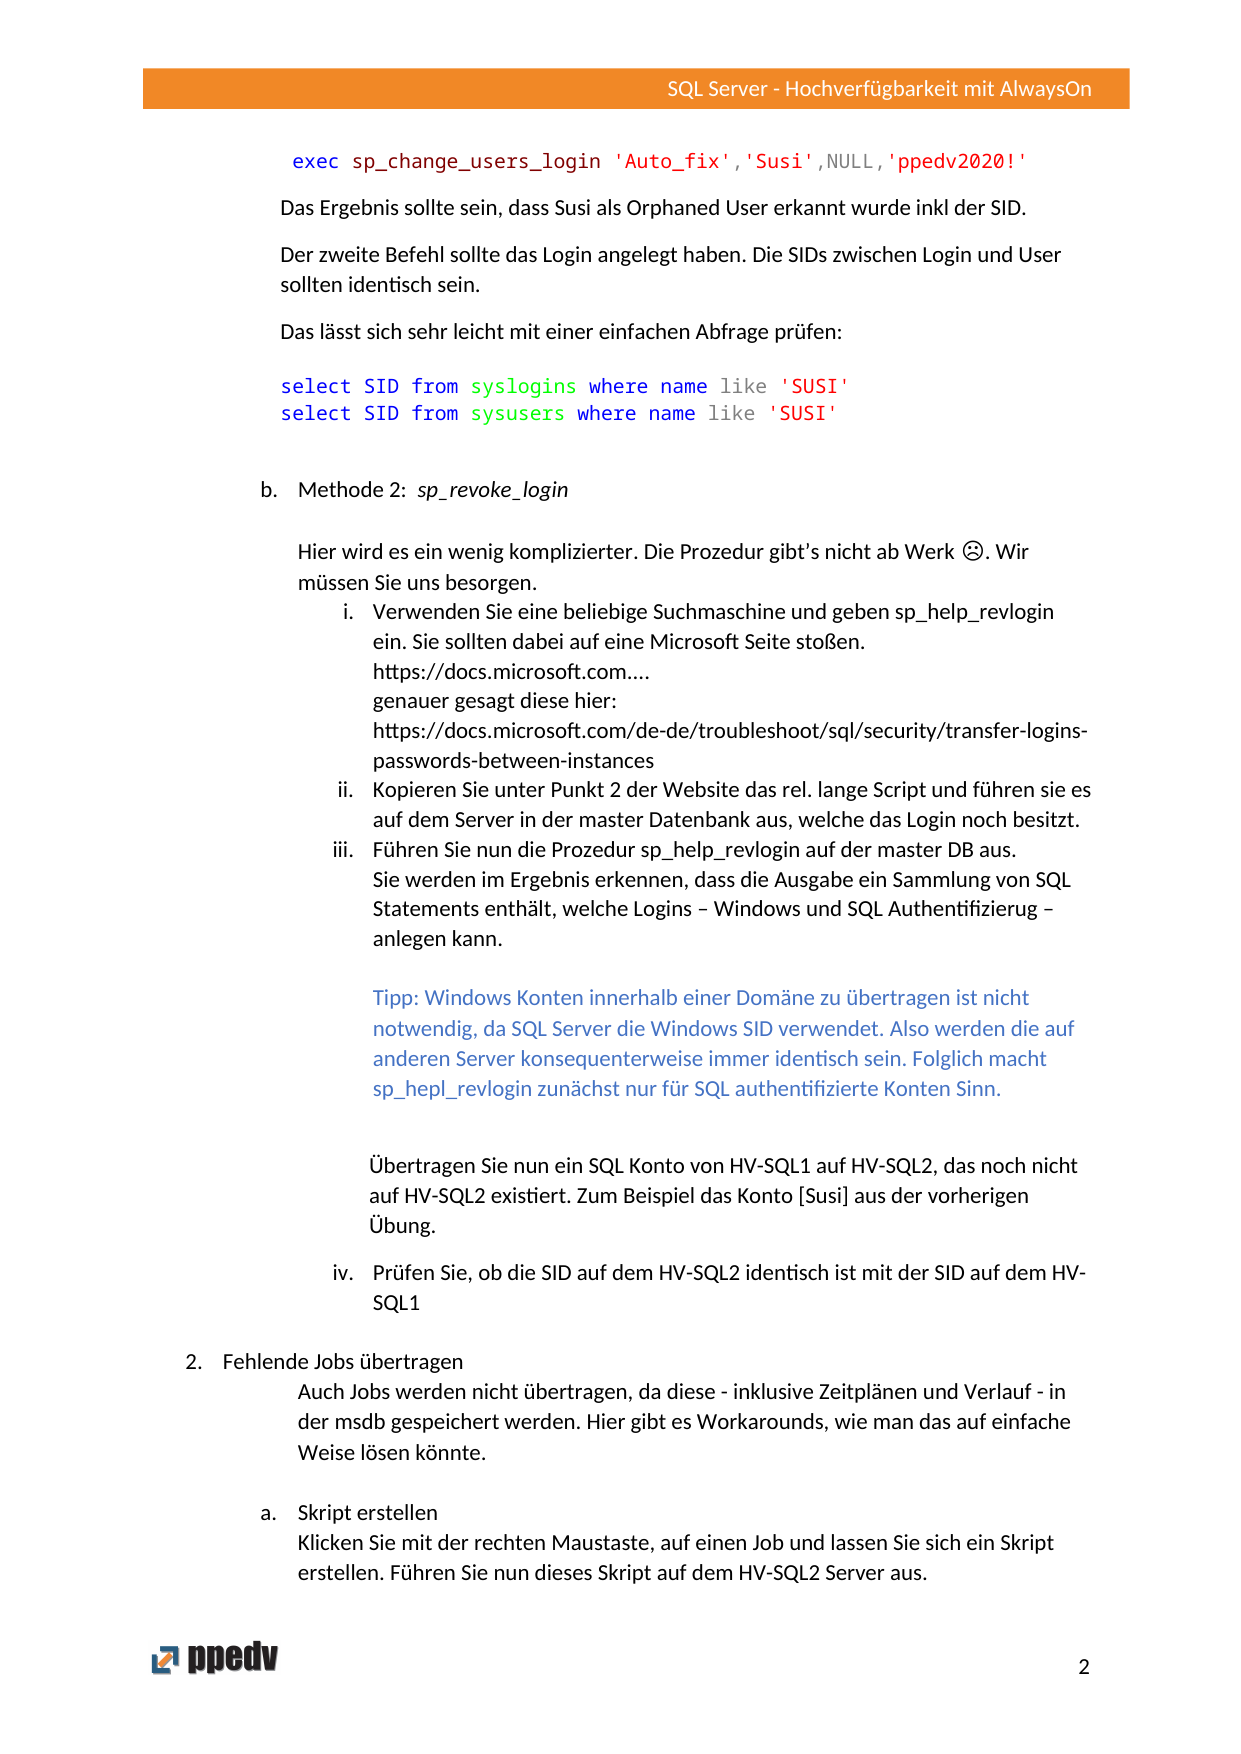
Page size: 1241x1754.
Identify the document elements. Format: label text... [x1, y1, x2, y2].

list Fehlende Jobs übertragen [185, 1347, 1093, 1376]
text Übertragen Sie nun ein SQL Konto von HV-SQL1 auf HV-SQL2, das noch nicht auf HV-SQL2 existiert. Zum Beispiel das Konto [Susi] aus der vorherigen Übung. [369, 1151, 1093, 1239]
picture [147, 1640, 282, 1675]
list Kopieren Sie unter Punkt 2 der Website das rel. lange Script und führen sie es auf dem Server in der master Datenbank aus, welche das Login noch besitzt. [354, 776, 1093, 833]
list Tipp: Windows Konten innerhalb einer Domäne zu übertragen ist nicht notwendig, da SQL Server die Windows SID verwendet. Also werden die auf anderen Server konsequenterweise immer identisch sein. Folglich macht sp_hepl_revlogin zunächst nur für SQL authentifizierte Konten Sinn. [373, 983, 1093, 1102]
text select SID from sysusers where name like 'SUSI' [280, 399, 1093, 456]
text exec sp_change_users_login 'Auto_fix','Susi',NULL,'ppedv2020!' [206, 148, 1093, 174]
text Das lässt sich sehr leicht mit einer einfachen Abfrage prüfen: select SID from syslogins where name like 'SUSI' [280, 317, 1093, 399]
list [298, 1528, 1093, 1586]
list Methode 2: sp_revoke_login Hier wird es ein wenig komplizierter. Die Prozedur gibt’s nicht ab Werk . Wir müssen Sie uns besorgen. [260, 475, 1093, 596]
text Das Ergebnis sollte sein, dass Susi als Orphaned User erkannt wurde inkl der SID. [206, 193, 1093, 221]
list Führen Sie nun die Prozedur sp_help_revlogin auf der master DB aus. Sie werden im Ergebnis erkennen, dass die Ausgabe ein Sammlung von SQL Statements enthält, welche Logins – Windows und SQL Authentifizierug – anlegen kann. [354, 835, 1093, 982]
text Der zweite Befehl sollte das Login angelegt haben. Die SIDs zwischen Login und User sollten identisch sein. [280, 240, 1093, 298]
list Skript erstellen [260, 1498, 1093, 1526]
list Prüfen Sie, ob die SID auf dem HV-SQL2 identisch ist mit der SID auf dem HV-SQL1 [354, 1258, 1093, 1346]
list Verwenden Sie eine beliebige Suchmaschine und geben sp_help_revlogin ein. Sie sollten dabei auf eine Microsoft Seite stoßen. https://docs.microsoft.com.... genauer gesagt diese hier: https://docs.microsoft.com/de-de/troubleshoot/sql/security/transfer-logins-passwords-between-instances [354, 597, 1093, 774]
list Auch Jobs werden nicht übertragen, da diese - inklusive Zeitplänen und Verlauf - in der msdb gespeichert werden. Hier gibt es Workarounds, wie man das auf einfache Weise lösen könnte. [298, 1377, 1093, 1496]
